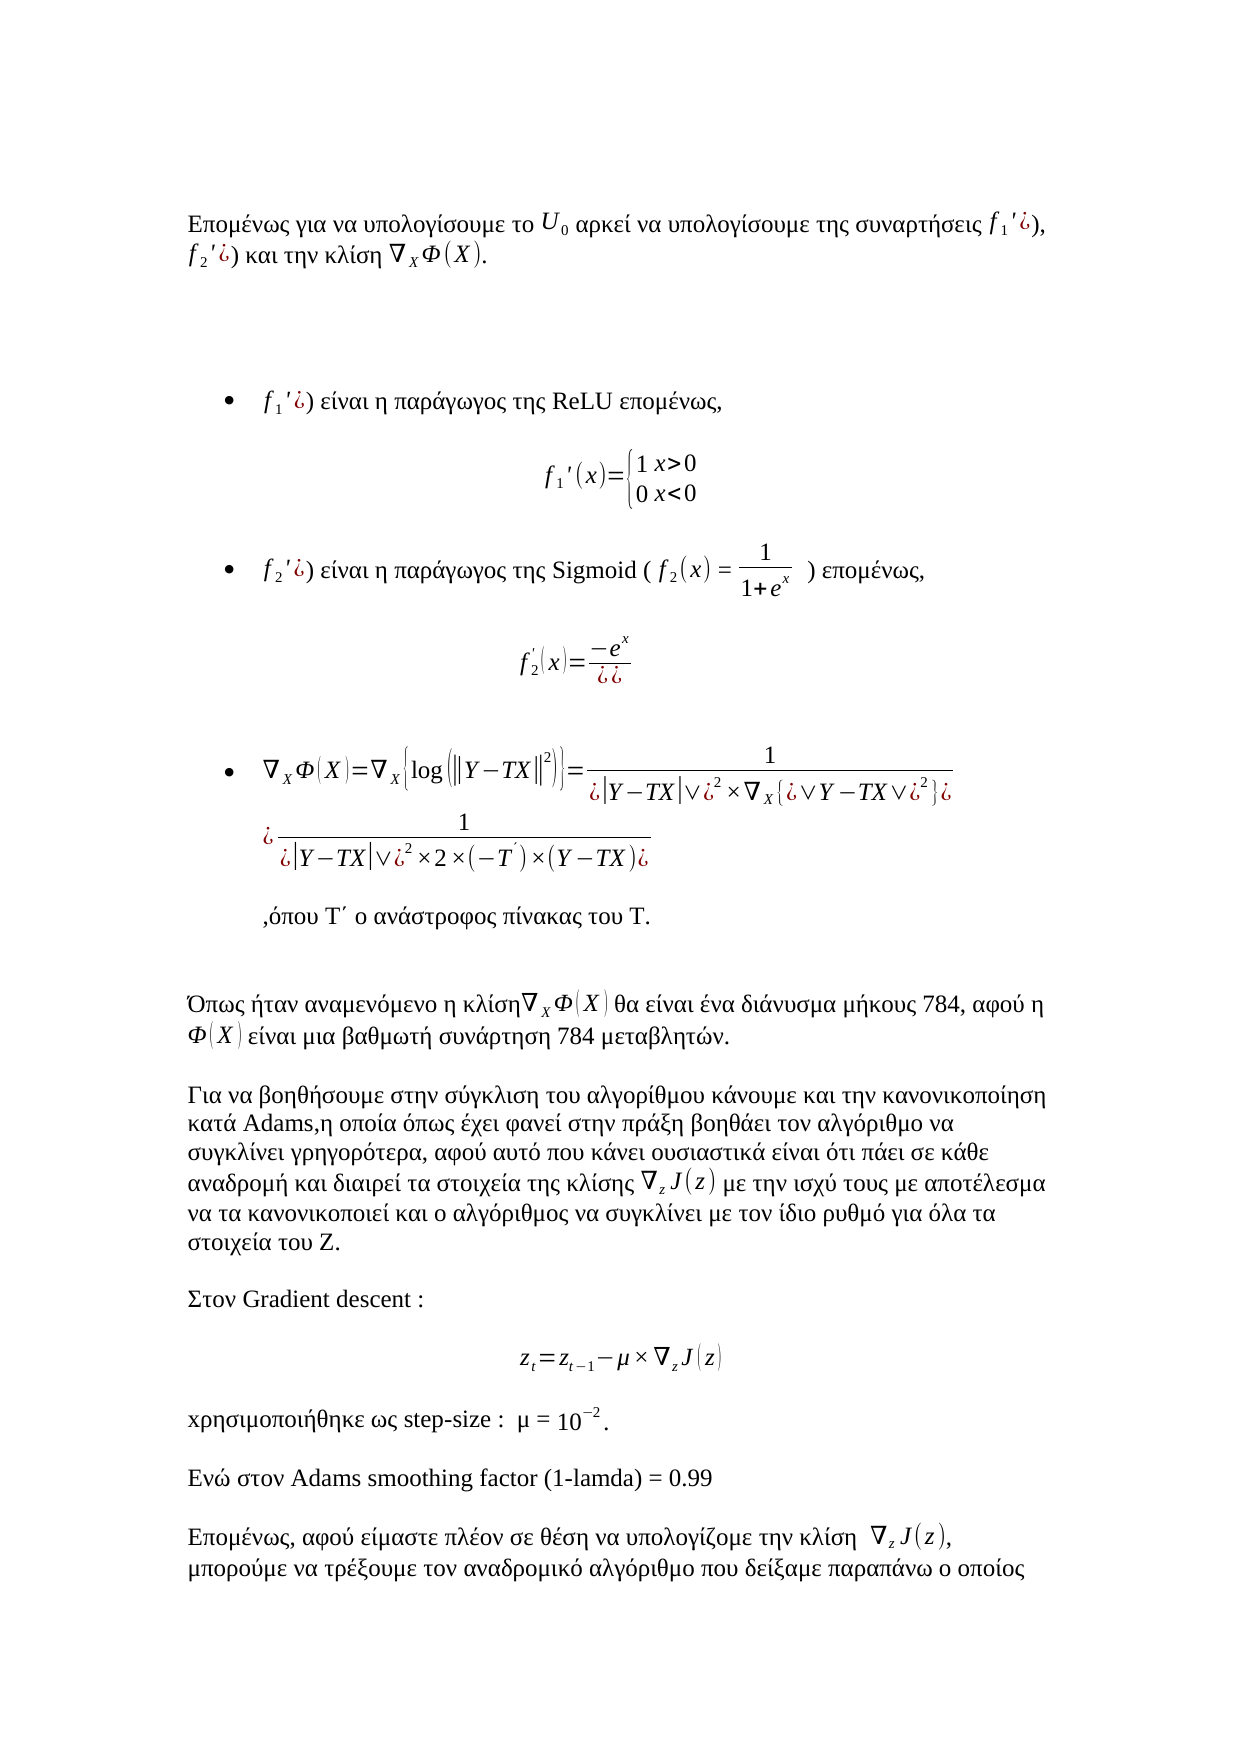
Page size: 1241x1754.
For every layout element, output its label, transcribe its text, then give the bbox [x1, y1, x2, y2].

text ,όπου Τ΄ ο ανάστροφος πίνακας του Τ. [262, 901, 1053, 930]
text Για να βοηθήσουμε στην σύγκλιση του αλγορίθμου κάνουμε και την κανονικοποίηση κατά Adams,η οποία όπως έχει φανεί στην πράξη βοηθάει τον αλγόριθμο να συγκλίνει γρηγορότερα, αφού αυτό που κάνει ουσιαστικά είναι ότι πάει σε κάθε αναδρομή και διαιρεί τα στοιχεία της κλίσης με την ισχύ τους με αποτέλεσμα να τα κανονικοποιεί και ο αλγόριθμος να συγκλίνει με τον ίδιο ρυθμό για όλα τα στοιχεία του Ζ. [187, 1080, 1053, 1256]
text Επομένως για να υπολογίσουμε το αρκεί να υπολογίσουμε της συναρτήσεις ), ) και την κλίση . [187, 207, 1053, 271]
text Στον Gradient descent : [187, 1284, 1053, 1313]
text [187, 1521, 1053, 1581]
text Ενώ στον Adams smoothing factor (1-lamda) = 0.99 [187, 1463, 1053, 1492]
text είναι μια βαθμωτή συνάρτηση 784 μεταβλητών. [187, 1020, 1053, 1051]
list ) είναι η παράγωγος της ReLU επομένως, [225, 386, 1053, 419]
list ) είναι η παράγωγος της Sigmoid ( = ) επομένως, [225, 539, 1053, 601]
text Όπως ήταν αναμενόμενο η κλίση θα είναι ένα διάνυσμα μήκους 784, αφού η [187, 988, 1053, 1020]
text xρησιμοποιήθηκε ως step-size : μ = [187, 1403, 1053, 1434]
